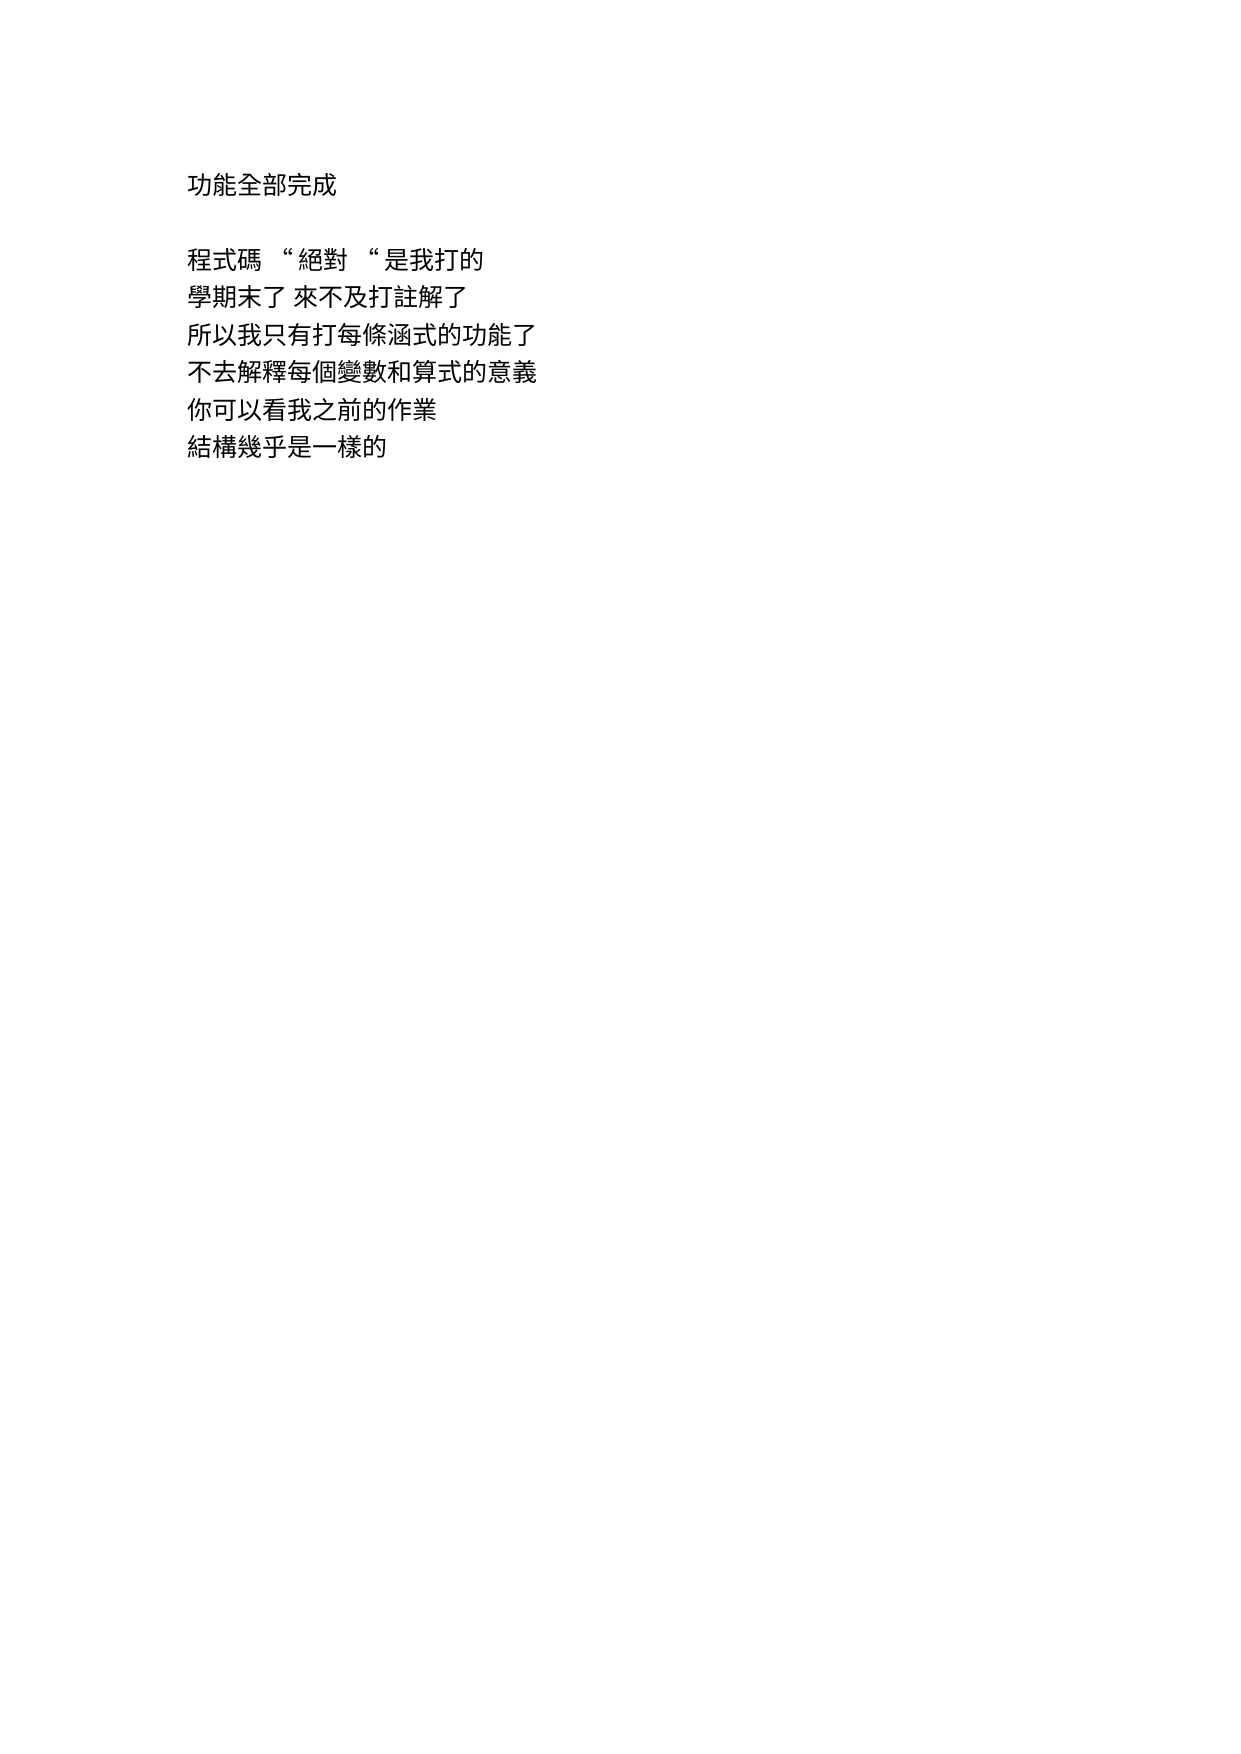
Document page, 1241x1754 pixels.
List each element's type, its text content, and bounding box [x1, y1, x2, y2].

text 不去解釋每個變數和算式的意義 [187, 352, 1053, 389]
text 功能全部完成 [187, 164, 1053, 202]
text 程式碼 “ 絕對 “ 是我打的 [187, 239, 1053, 277]
text 你可以看我之前的作業 [187, 389, 1053, 427]
text 所以我只有打每條涵式的功能了 [187, 314, 1053, 352]
text 結構幾乎是一樣的 [187, 427, 1053, 464]
text 學期末了 來不及打註解了 [187, 277, 1053, 314]
